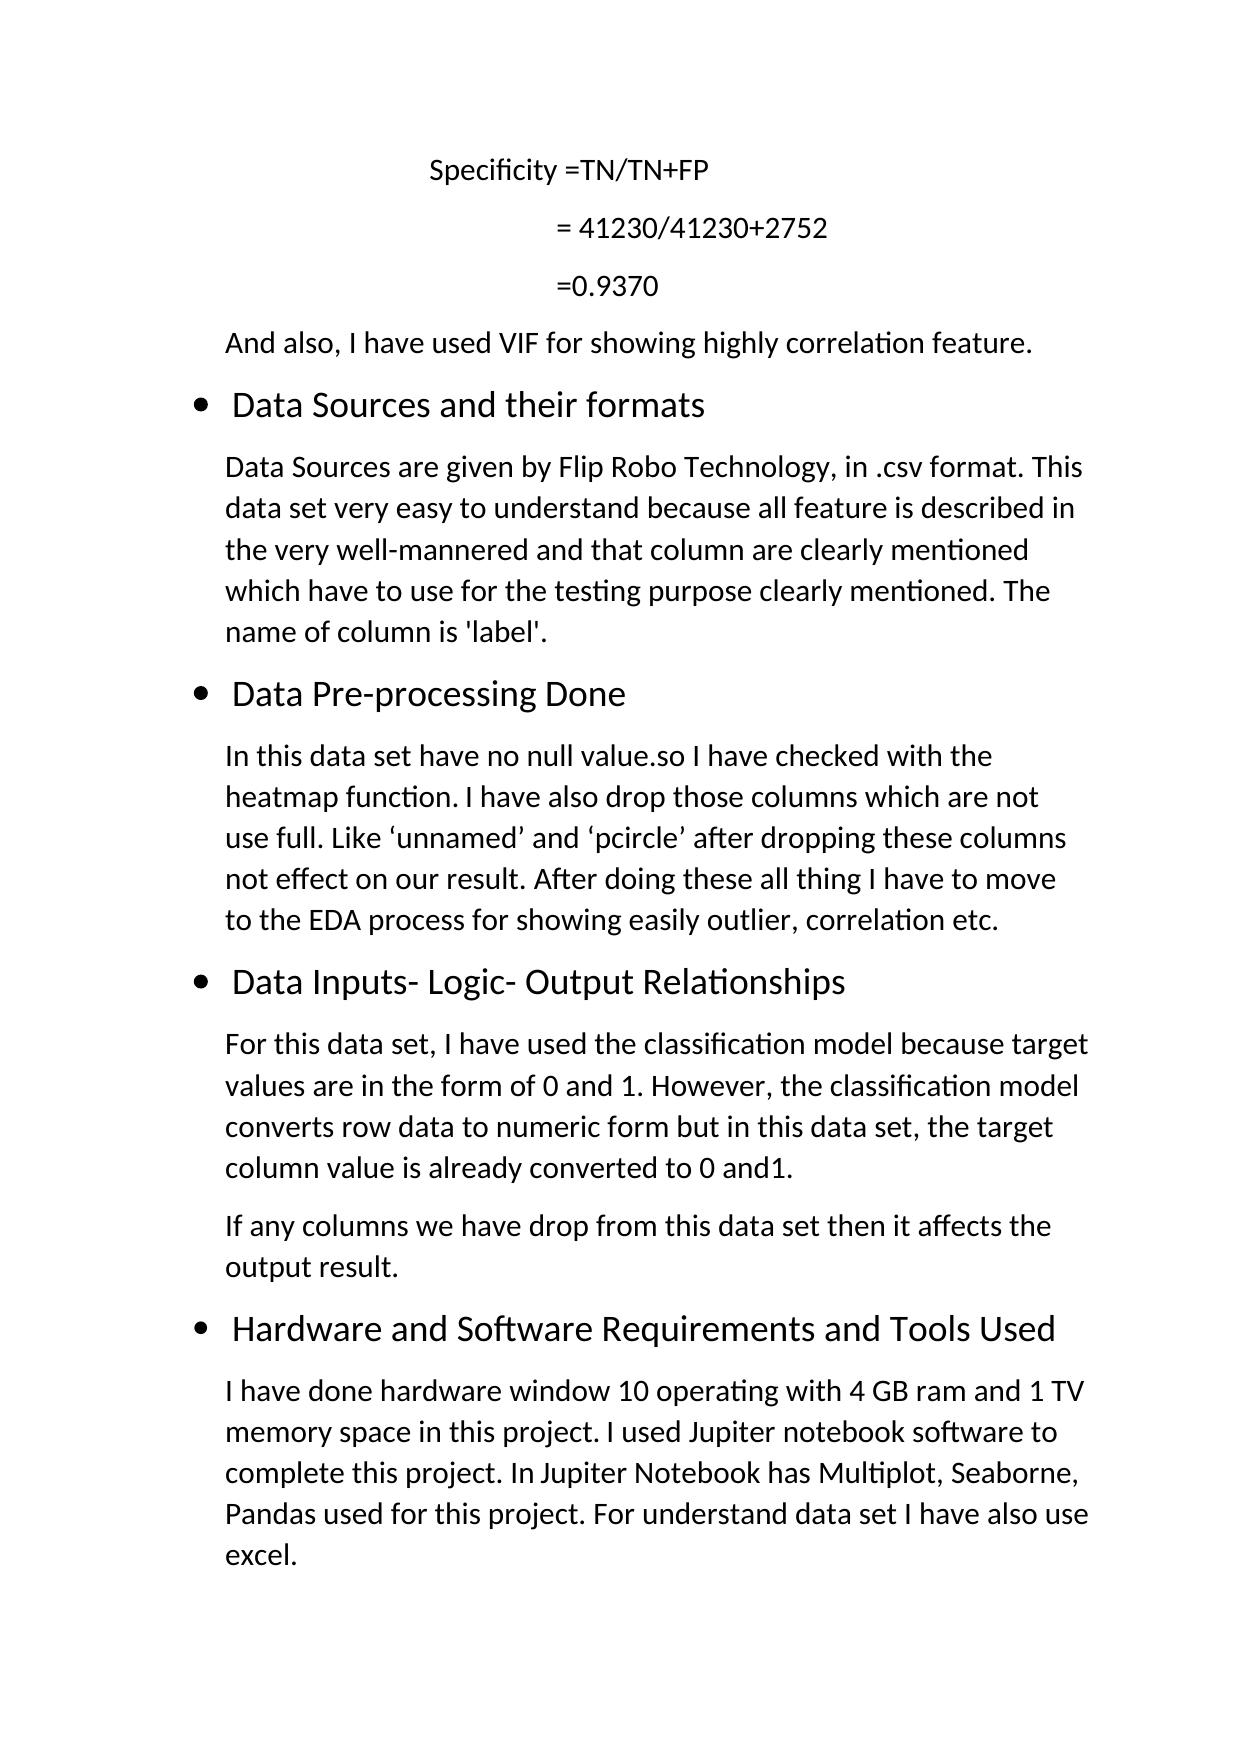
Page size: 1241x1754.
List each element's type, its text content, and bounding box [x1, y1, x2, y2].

text In this data set have no null value.so I have checked with the heatmap function. I have also drop those columns which are not use full. Like ‘unnamed’ and ‘pcircle’ after dropping these columns not effect on our result. After doing these all thing I have to move to the EDA process for showing easily outlier, correlation etc. [225, 736, 1090, 939]
text If any columns we have drop from this data set then it affects the output result. [225, 1206, 1090, 1285]
text =0.9370 [225, 266, 1090, 304]
text For this data set, I have used the classification model because target values are in the form of 0 and 1. However, the classification model converts row data to numeric form but in this data set, the target column value is already converted to 0 and1. [225, 1024, 1090, 1186]
list Data Inputs- Logic- Output Relationships [194, 958, 1090, 1004]
text Specificity =TN/TN+FP [225, 150, 1090, 188]
text Data Sources are given by Flip Robo Technology, in .csv format. This data set very easy to understand because all feature is described in the very well-mannered and that column are clearly mentioned which have to use for the testing purpose clearly mentioned. The name of column is 'label'. [225, 447, 1090, 650]
text = 41230/41230+2752 [225, 208, 1090, 246]
list Data Pre-processing Done [194, 670, 1090, 716]
text And also, I have used VIF for showing highly correlation feature. [225, 323, 1090, 362]
list Data Sources and their formats [194, 381, 1090, 427]
list Hardware and Software Requirements and Tools Used [194, 1305, 1090, 1351]
text I have done hardware window 10 operating with 4 GB ram and 1 TV memory space in this project. I used Jupiter notebook software to complete this project. In Jupiter Notebook has Multiplot, Seaborne, Pandas used for this project. For understand data set I have also use excel. [225, 1371, 1090, 1573]
